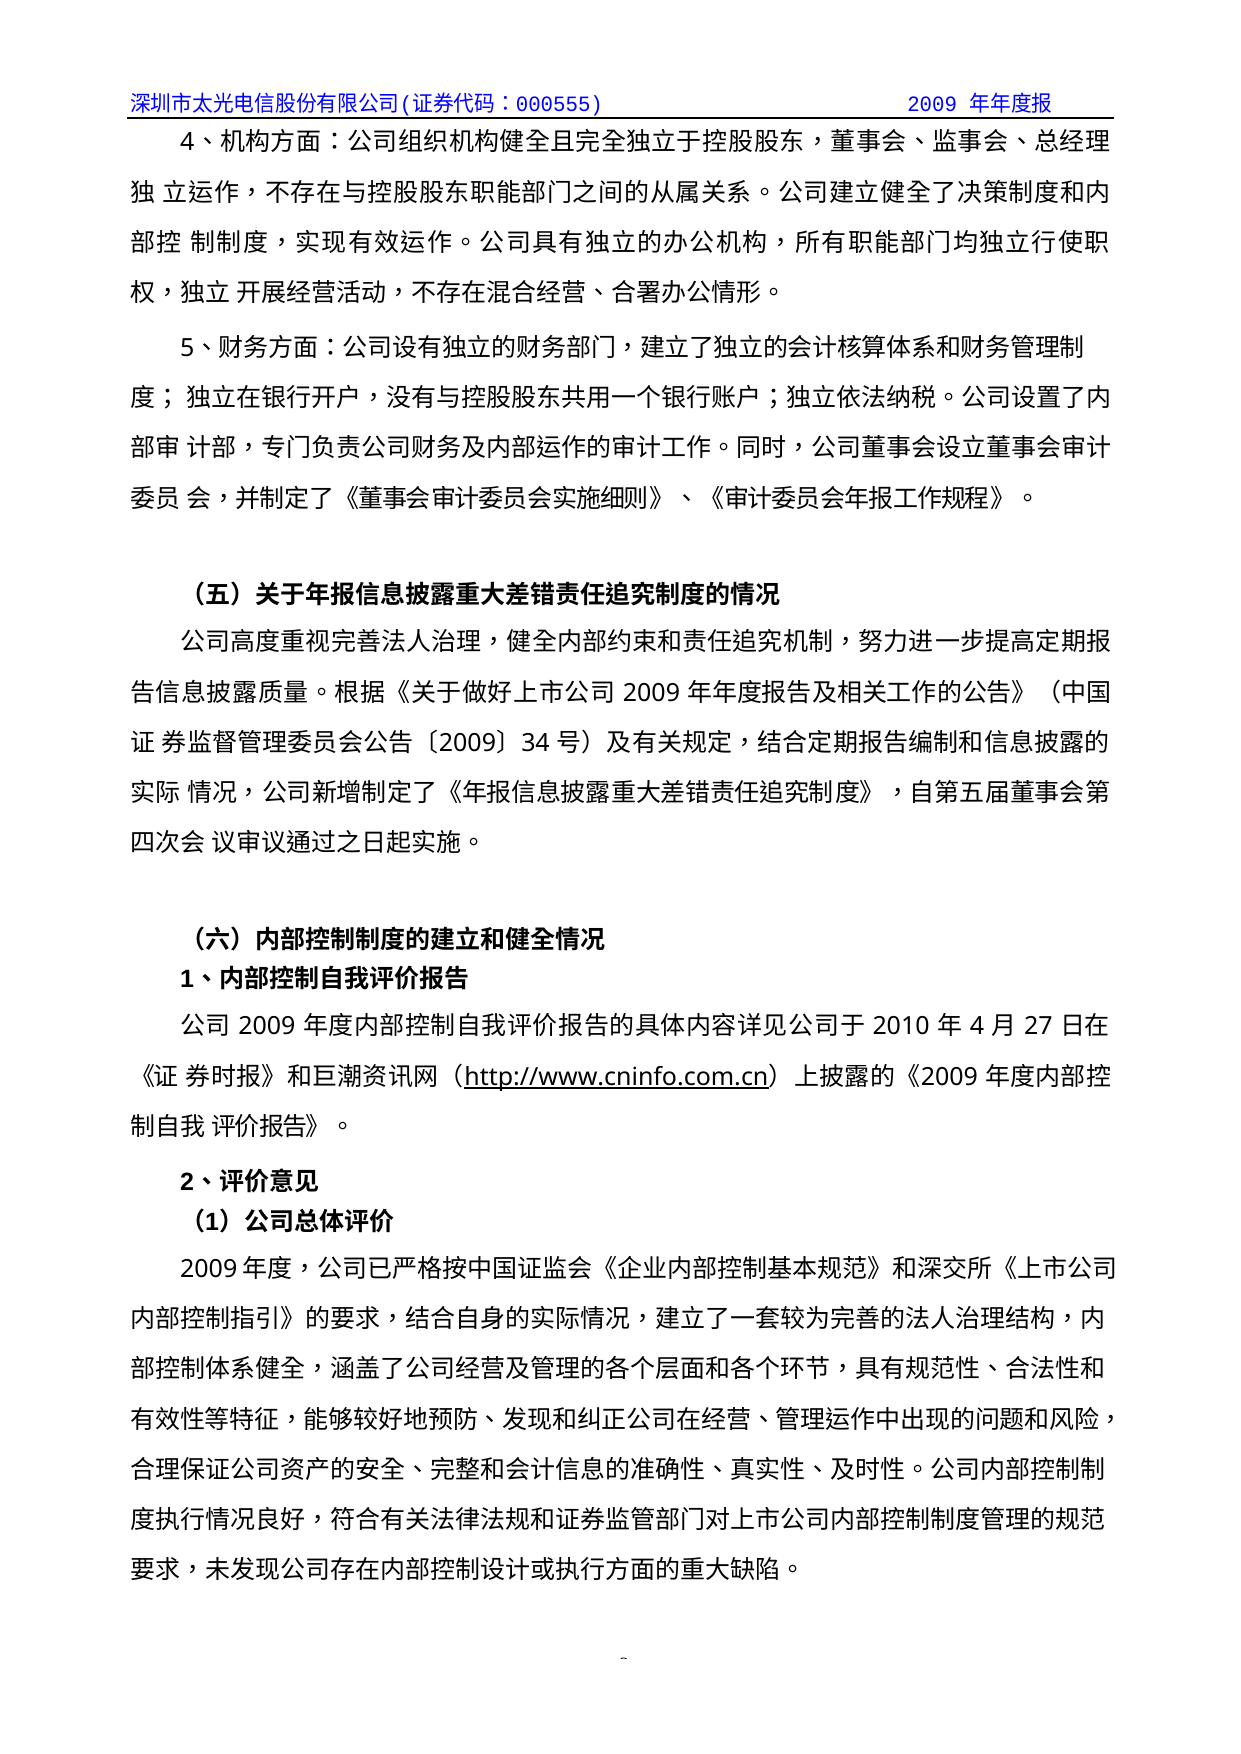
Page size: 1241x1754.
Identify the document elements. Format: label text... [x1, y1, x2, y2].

text 1、内部控制自我评价报告 [180, 960, 1124, 994]
text 4、机构方面：公司组织机构健全且完全独立于控股股东，董事会、监事会、总经理独 立运作，不存在与控股股东职能部门之间的从属关系。公司建立健全了决策制度和内部控 制制度，实现有效运作。公司具有独立的办公机构，所有职能部门均独立行使职权，独立 开展经营活动，不存在混合经营、合署办公情形。 [130, 124, 1111, 309]
subtitle （五）关于年报信息披露重大差错责任追究制度的情况 [180, 576, 1124, 610]
subtitle 2、评价意见 [180, 1159, 1124, 1198]
text 公司高度重视完善法人治理，健全内部约束和责任追究机制，努力进一步提高定期报 告信息披露质量。根据《关于做好上市公司 2009 年年度报告及相关工作的公告》（中国证 券监督管理委员会公告〔2009〕34 号）及有关规定，结合定期报告编制和信息披露的实际 情况，公司新增制定了《年报信息披露重大差错责任追究制度》，自第五届董事会第四次会 议审议通过之日起实施。 [130, 624, 1111, 859]
text 公司 2009 年度内部控制自我评价报告的具体内容详见公司于 2010 年 4 月 27 日在《证 券时报》和巨潮资讯网（http://www.cninfo.com.cn）上披露的《2009 年度内部控制自我 评价报告》。 [130, 1008, 1111, 1143]
text 5、财务方面：公司设有独立的财务部门，建立了独立的会计核算体系和财务管理制度； 独立在银行开户，没有与控股股东共用一个银行账户；独立依法纳税。公司设置了内部审 计部，专门负责公司财务及内部运作的审计工作。同时，公司董事会设立董事会审计委员 会，并制定了《董事会审计委员会实施细则》、《审计委员会年报工作规程》。 [130, 329, 1125, 514]
text （1）公司总体评价 [180, 1203, 1124, 1237]
subtitle （六）内部控制制度的建立和健全情况 [180, 921, 1124, 955]
text 2009年度，公司已严格按中国证监会《企业内部控制基本规范》和深交所《上市公司 内部控制指引》的要求，结合自身的实际情况，建立了一套较为完善的法人治理结构，内 部控制体系健全，涵盖了公司经营及管理的各个层面和各个环节，具有规范性、合法性和 有效性等特征，能够较好地预防、发现和纠正公司在经营、管理运作中出现的问题和风险， 合理保证公司资产的安全、完整和会计信息的准确性、真实性、及时性。公司内部控制制 度执行情况良好，符合有关法律法规和证券监管部门对上市公司内部控制制度管理的规范 要求，未发现公司存在内部控制设计或执行方面的重大缺陷。 [130, 1250, 1124, 1586]
